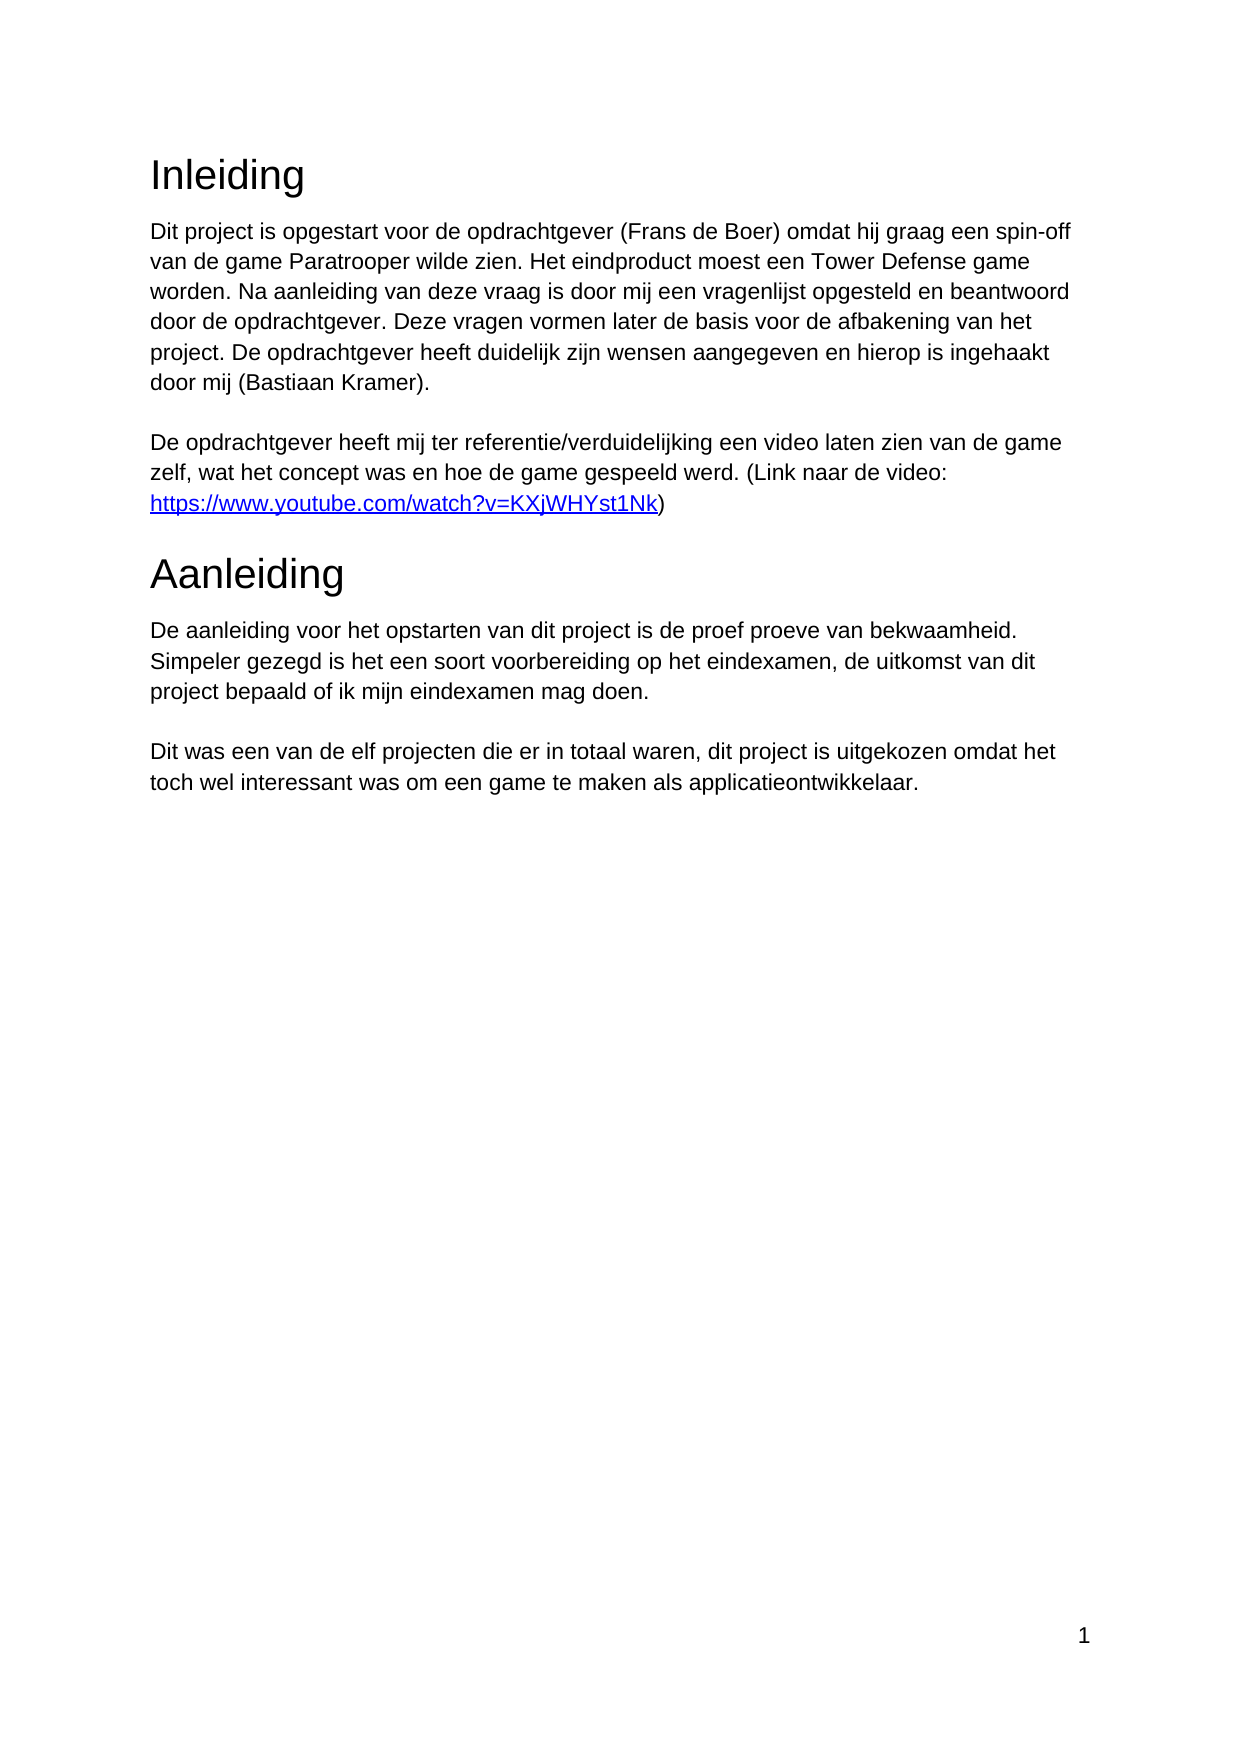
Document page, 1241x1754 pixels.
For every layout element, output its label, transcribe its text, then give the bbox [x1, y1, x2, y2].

text De opdrachtgever heeft mij ter referentie/verduidelijking een video laten zien van de game zelf, wat het concept was en hoe de game gespeeld werd. (Link naar de video: https://www.youtube.com/watch?v=KXjWHYst1Nk) [150, 429, 1090, 516]
subtitle Aanleiding [150, 550, 1090, 598]
text De aanleiding voor het opstarten van dit project is de proef proeve van bekwaamheid. Simpeler gezegd is het een soort voorbereiding op het eindexamen, de uitkomst van dit project bepaald of ik mijn eindexamen mag doen. [150, 617, 1090, 704]
text Dit project is opgestart voor de opdrachtgever (Frans de Boer) omdat hij graag een spin-off van de game Paratrooper wilde zien. Het eindproduct moest een Tower Defense game worden. Na aanleiding van deze vraag is door mij een vragenlijst opgesteld en beantwoord door de opdrachtgever. Deze vragen vormen later de basis voor de afbakening van het project. De opdrachtgever heeft duidelijk zijn wensen aangegeven en hierop is ingehaakt door mij (Bastiaan Kramer). [150, 218, 1090, 395]
subtitle Inleiding [150, 150, 1090, 198]
text Dit was een van de elf projecten die er in totaal waren, dit project is uitgekozen omdat het toch wel interessant was om een game te maken als applicatieontwikkelaar. [150, 738, 1090, 795]
